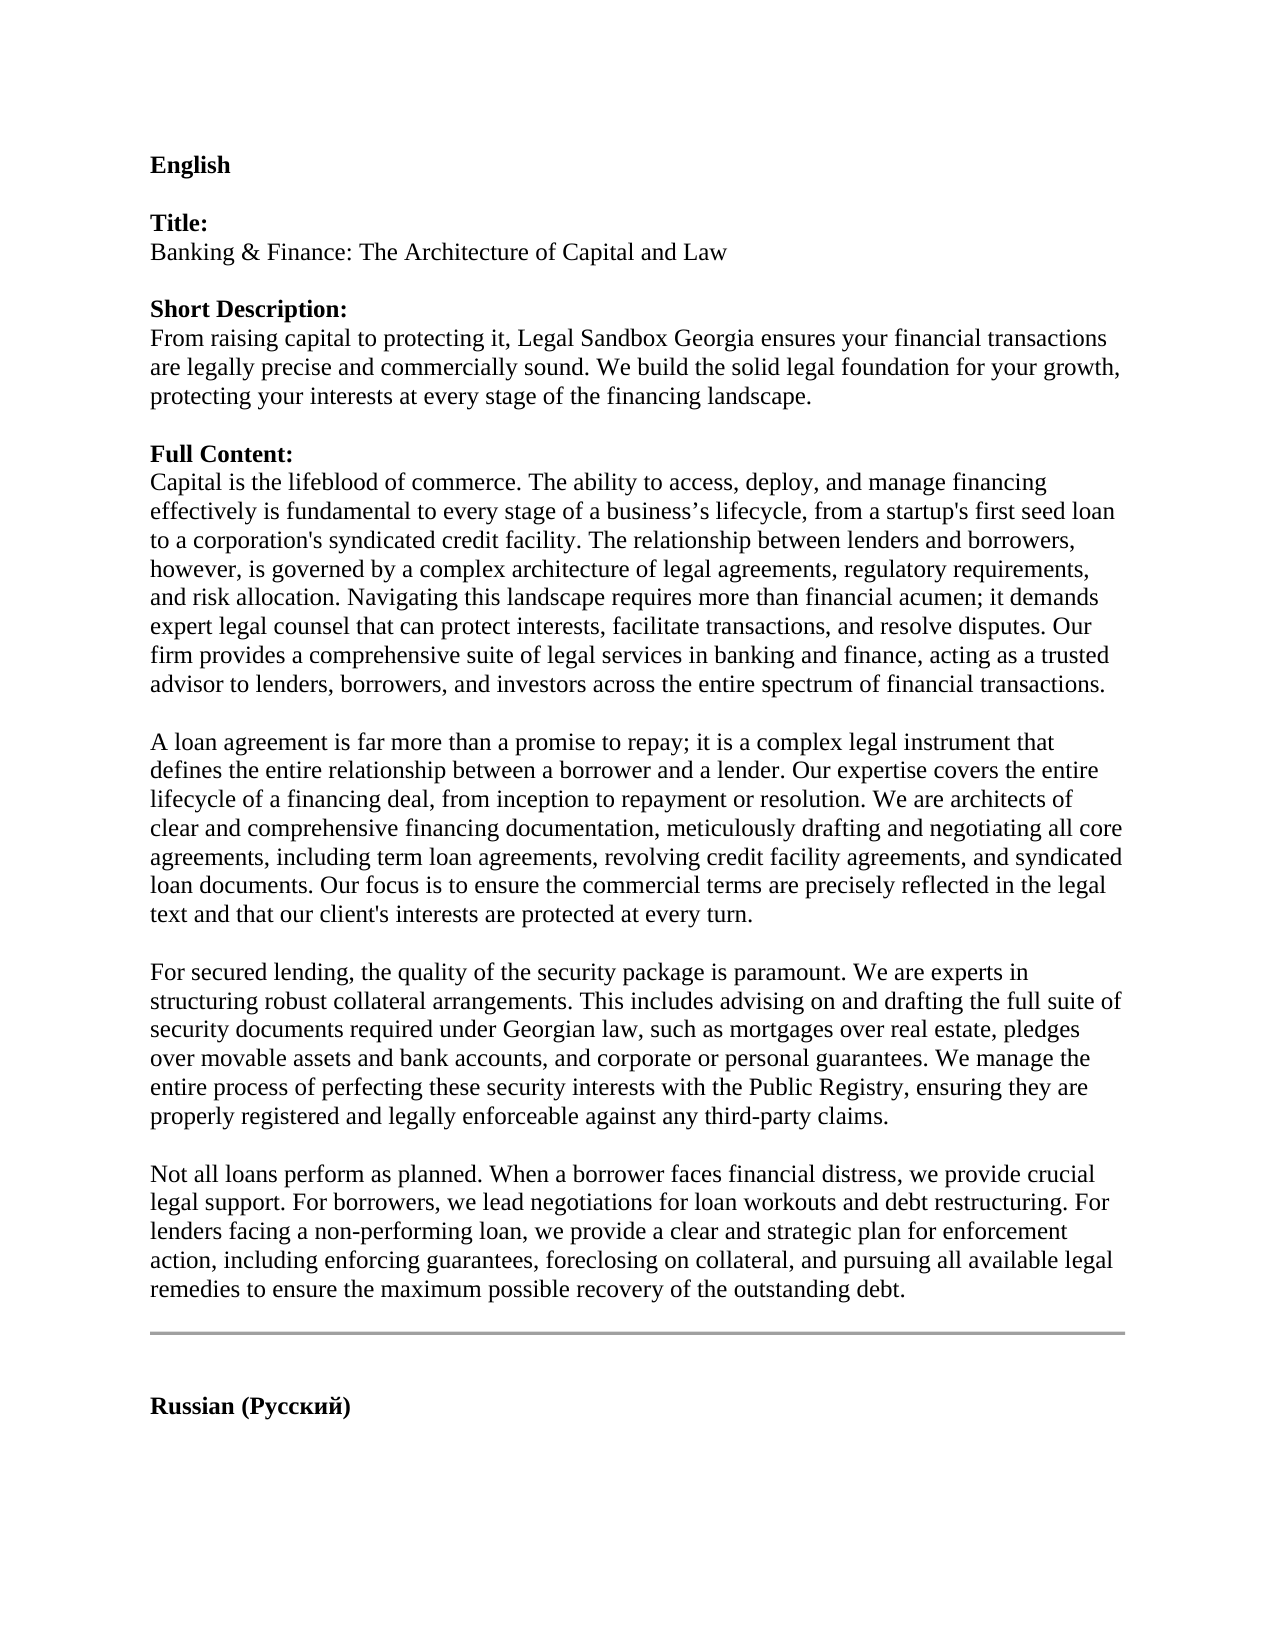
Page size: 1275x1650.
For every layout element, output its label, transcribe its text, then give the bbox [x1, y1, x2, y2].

text Russian (Русский) [150, 1391, 1125, 1420]
text Title: Banking & Finance: The Architecture of Capital and Law [150, 208, 1125, 265]
text A loan agreement is far more than a promise to repay; it is a complex legal instrument that defines the entire relationship between a borrower and a lender. Our expertise covers the entire lifecycle of a financing deal, from inception to repayment or resolution. We are architects of clear and comprehensive financing documentation, meticulously drafting and negotiating all core agreements, including term loan agreements, revolving credit facility agreements, and syndicated loan documents. Our focus is to ensure the commercial terms are precisely reflected in the legal text and that our client's interests are protected at every turn. [150, 727, 1125, 928]
text Not all loans perform as planned. When a borrower faces financial distress, we provide crucial legal support. For borrowers, we lead negotiations for loan workouts and debt restructuring. For lenders facing a non-performing loan, we provide a clear and strategic plan for enforcement action, including enforcing guarantees, foreclosing on collateral, and pursuing all available legal remedies to ensure the maximum possible recovery of the outstanding debt. [150, 1159, 1125, 1302]
text For secured lending, the quality of the security package is paramount. We are experts in structuring robust collateral arrangements. This includes advising on and drafting the full suite of security documents required under Georgian law, such as mortgages over real estate, pledges over movable assets and bank accounts, and corporate or personal guarantees. We manage the entire process of perfecting these security interests with the Public Registry, ensuring they are properly registered and legally enforceable against any third-party claims. [150, 957, 1125, 1129]
text Short Description: From raising capital to protecting it, Legal Sandbox Georgia ensures your financial transactions are legally precise and commercially sound. We build the solid legal foundation for your growth, protecting your interests at every stage of the financing landscape. [150, 294, 1125, 409]
text Full Content: Capital is the lifeblood of commerce. The ability to access, deploy, and manage financing effectively is fundamental to every stage of a business’s lifecycle, from a startup's first seed loan to a corporation's syndicated credit facility. The relationship between lenders and borrowers, however, is governed by a complex architecture of legal agreements, regulatory requirements, and risk allocation. Navigating this landscape requires more than financial acumen; it demands expert legal counsel that can protect interests, facilitate transactions, and resolve disputes. Our firm provides a comprehensive suite of legal services in banking and finance, acting as a trusted advisor to lenders, borrowers, and investors across the entire spectrum of financial transactions. [150, 439, 1125, 697]
text English [150, 150, 1125, 179]
